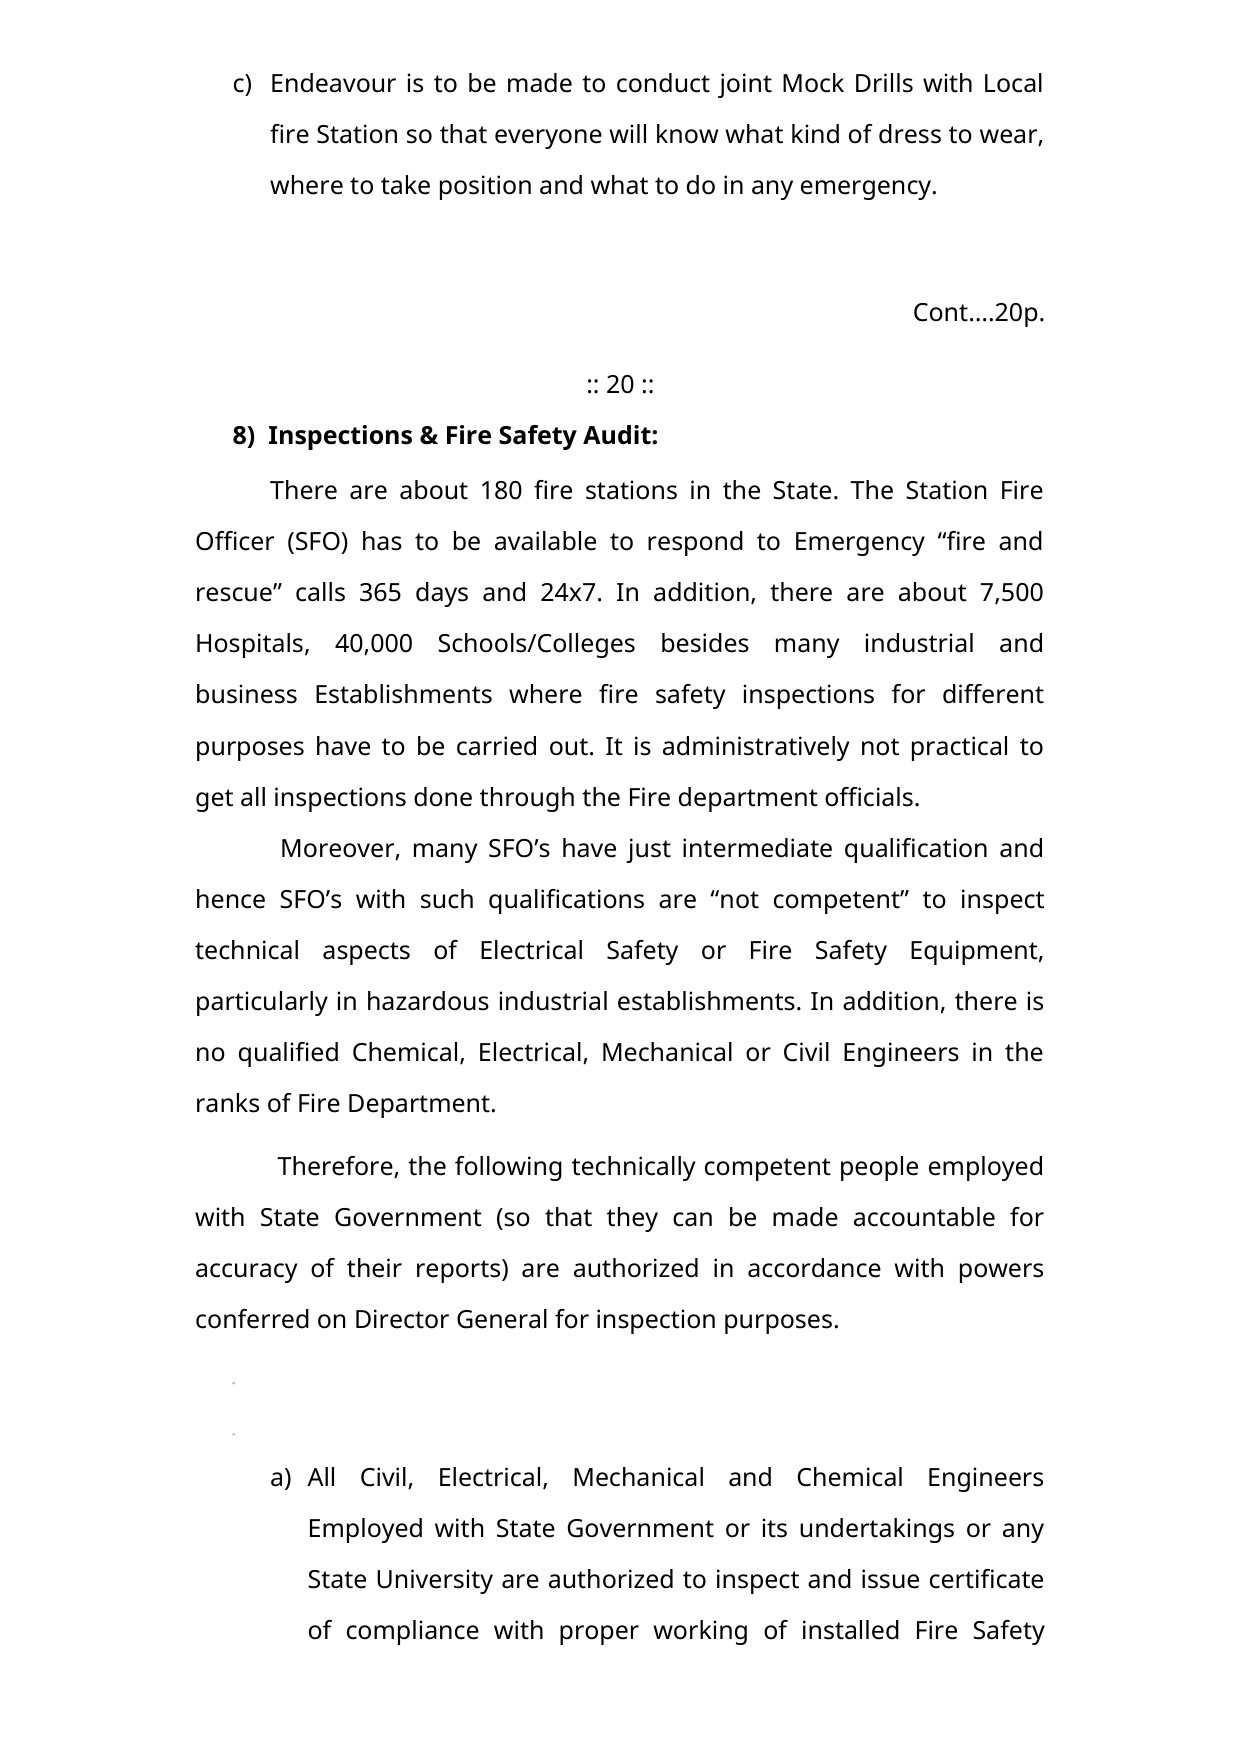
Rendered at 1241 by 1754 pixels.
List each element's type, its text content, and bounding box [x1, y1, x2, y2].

list Endeavour is to be made to conduct joint Mock Drills with Local fire Station so that everyone will know what kind of dress to wear, where to take position and what to do in any emergency. [232, 66, 1045, 202]
list Therefore, the following technically competent people employed with State Government (so that they can be made accountable for accuracy of their reports) are authorized in accordance with powers conferred on Director General for inspection purposes. [195, 1149, 1045, 1336]
list There are about 180 fire stations in the State. The Station Fire Officer (SFO) has to be available to respond to Emergency “fire and rescue” calls 365 days and 24x7. In addition, there are about 7,500 Hospitals, 40,000 Schools/Colleges besides many industrial and business Establishments where fire safety inspections for different purposes have to be carried out. It is administratively not practical to get all inspections done through the Fire department officials. [195, 473, 1045, 813]
text 8) Inspections & Fire Safety Audit: [232, 418, 1045, 452]
text :: 20 :: [195, 367, 1045, 401]
list Moreover, many SFO’s have just intermediate qualification and hence SFO’s with such qualifications are “not competent” to inspect technical aspects of Electrical Safety or Fire Safety Equipment, particularly in hazardous industrial establishments. In addition, there is no qualified Chemical, Electrical, Mechanical or Civil Engineers in the ranks of Fire Department. [195, 830, 1045, 1119]
list Cont….20p. [270, 295, 1045, 329]
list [270, 1459, 1045, 1647]
